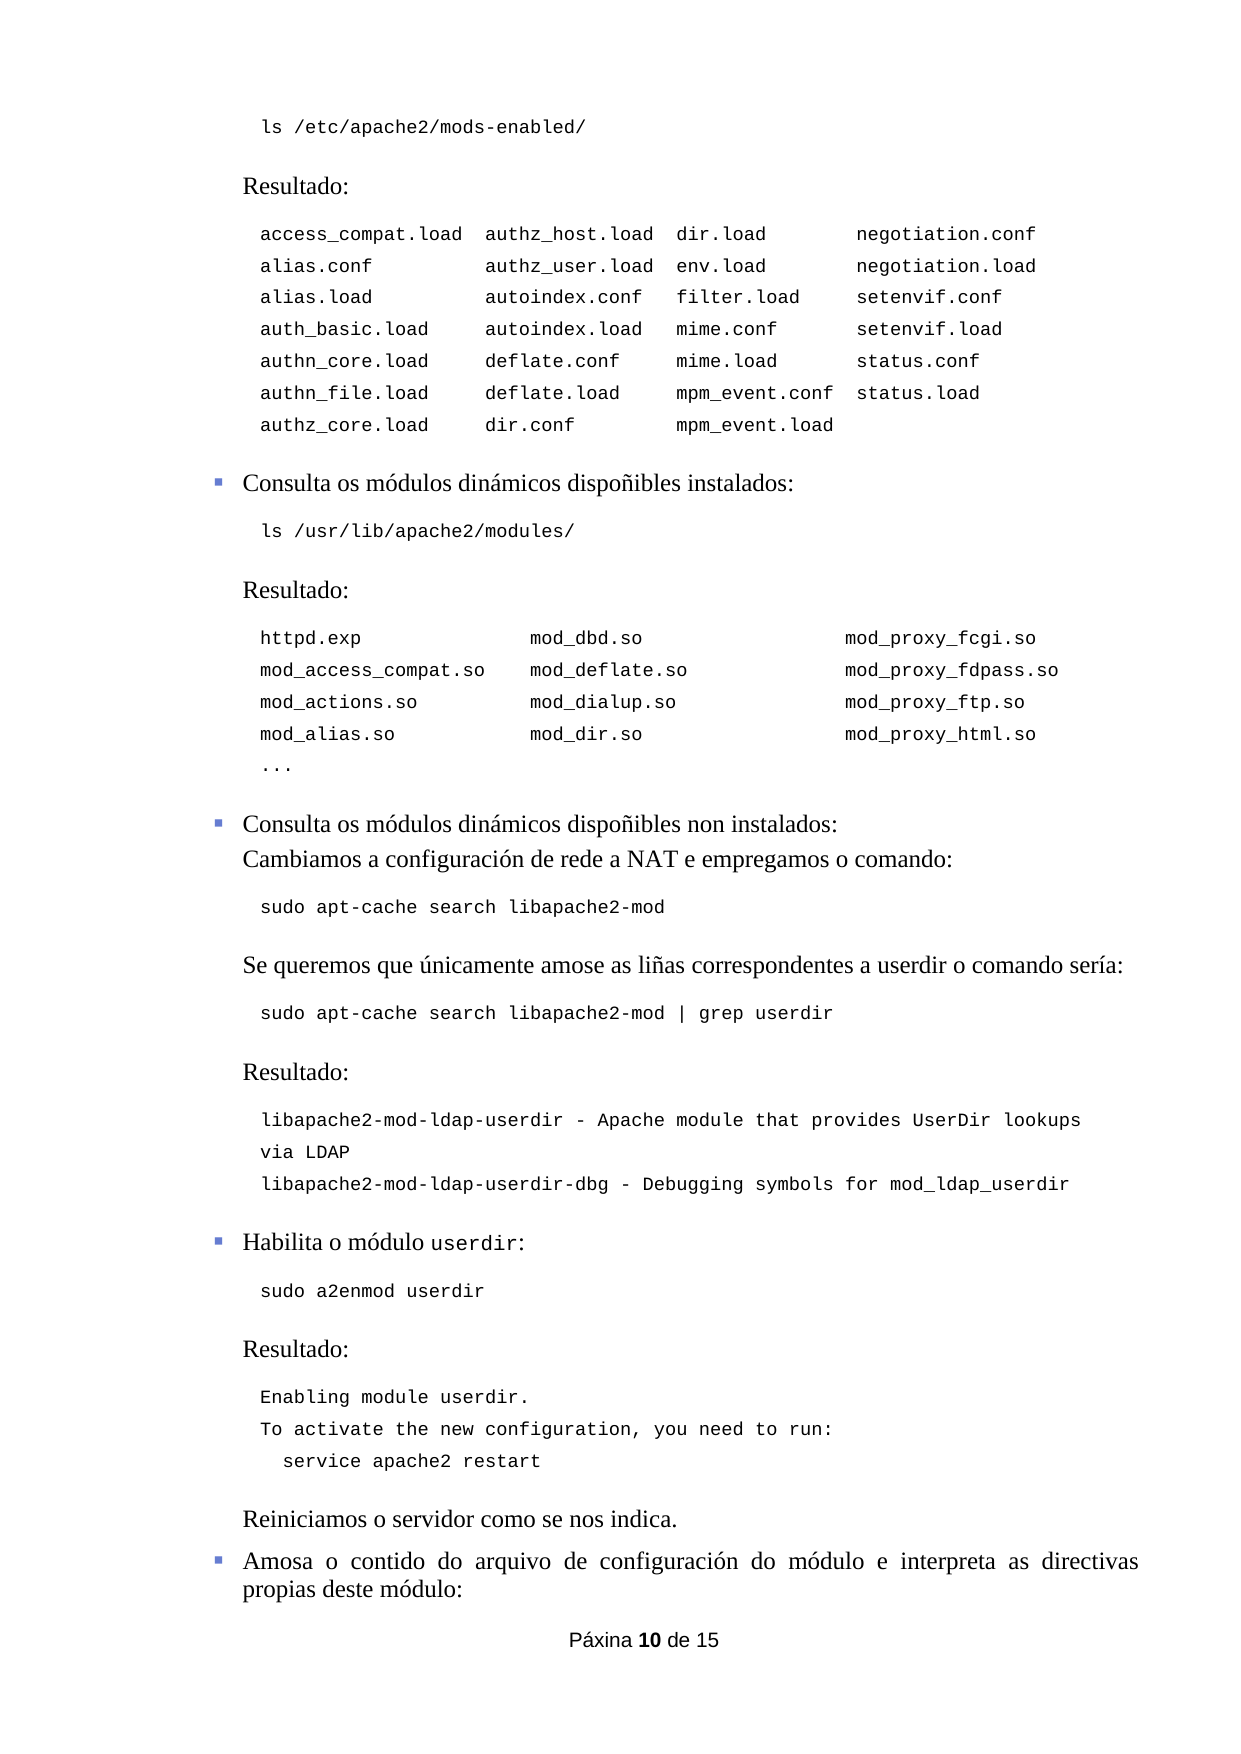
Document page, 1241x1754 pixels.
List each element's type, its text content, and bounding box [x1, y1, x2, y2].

text Reiniciamos o servidor como se nos indica. [213, 1504, 1140, 1533]
text Resultado: [213, 171, 1140, 199]
text httpd.exp mod_dbd.so mod_proxy_fcgi.so [260, 629, 1122, 650]
list Amosa o contido do arquivo de configuración do módulo e interpreta as directivas propias deste módulo: [213, 1546, 1140, 1603]
list Consulta os módulos dinámicos dispoñibles non instalados: [213, 809, 1140, 838]
text ls /usr/lib/apache2/modules/ [260, 522, 1122, 543]
text auth_basic.load autoindex.load mime.conf setenvif.load [260, 320, 1122, 341]
text mod_actions.so mod_dialup.so mod_proxy_ftp.so [260, 692, 1122, 714]
text libapache2-mod-ldap-userdir - Apache module that provides UserDir lookups via LDAP [260, 1111, 1122, 1164]
text Enabling module userdir. [260, 1388, 1122, 1409]
text alias.conf authz_user.load env.load negotiation.load [260, 256, 1122, 278]
text service apache2 restart [260, 1452, 1122, 1473]
list Consulta os módulos dinámicos dispoñibles instalados: [213, 468, 1140, 497]
text sudo a2enmod userdir [260, 1282, 1122, 1303]
text Se queremos que únicamente amose as liñas correspondentes a userdir o comando sería: [213, 950, 1140, 979]
text sudo apt-cache search libapache2-mod | grep userdir [260, 1004, 1122, 1025]
text authz_core.load dir.conf mpm_event.load [260, 416, 1122, 437]
text authn_file.load deflate.load mpm_event.conf status.load [260, 384, 1122, 405]
text sudo apt-cache search libapache2-mod [260, 898, 1122, 919]
text To activate the new configuration, you need to run: [260, 1420, 1122, 1441]
text libapache2-mod-ldap-userdir-dbg - Debugging symbols for mod_ldap_userdir [260, 1174, 1122, 1196]
text Resultado: [213, 575, 1140, 604]
text alias.load autoindex.conf filter.load setenvif.conf [260, 288, 1122, 309]
text ls /etc/apache2/mods-enabled/ [260, 118, 1122, 139]
text access_compat.load authz_host.load dir.load negotiation.conf [260, 224, 1122, 246]
list Habilita o módulo userdir: [213, 1227, 1140, 1257]
text Resultado: [213, 1334, 1140, 1363]
text authn_core.load deflate.conf mime.load status.conf [260, 352, 1122, 373]
text mod_alias.so mod_dir.so mod_proxy_html.so [260, 724, 1122, 746]
text Cambiamos a configuración de rede a NAT e empregamos o comando: [213, 844, 1140, 873]
text ... [260, 756, 1122, 777]
text Resultado: [213, 1057, 1140, 1086]
text mod_access_compat.so mod_deflate.so mod_proxy_fdpass.so [260, 661, 1122, 682]
